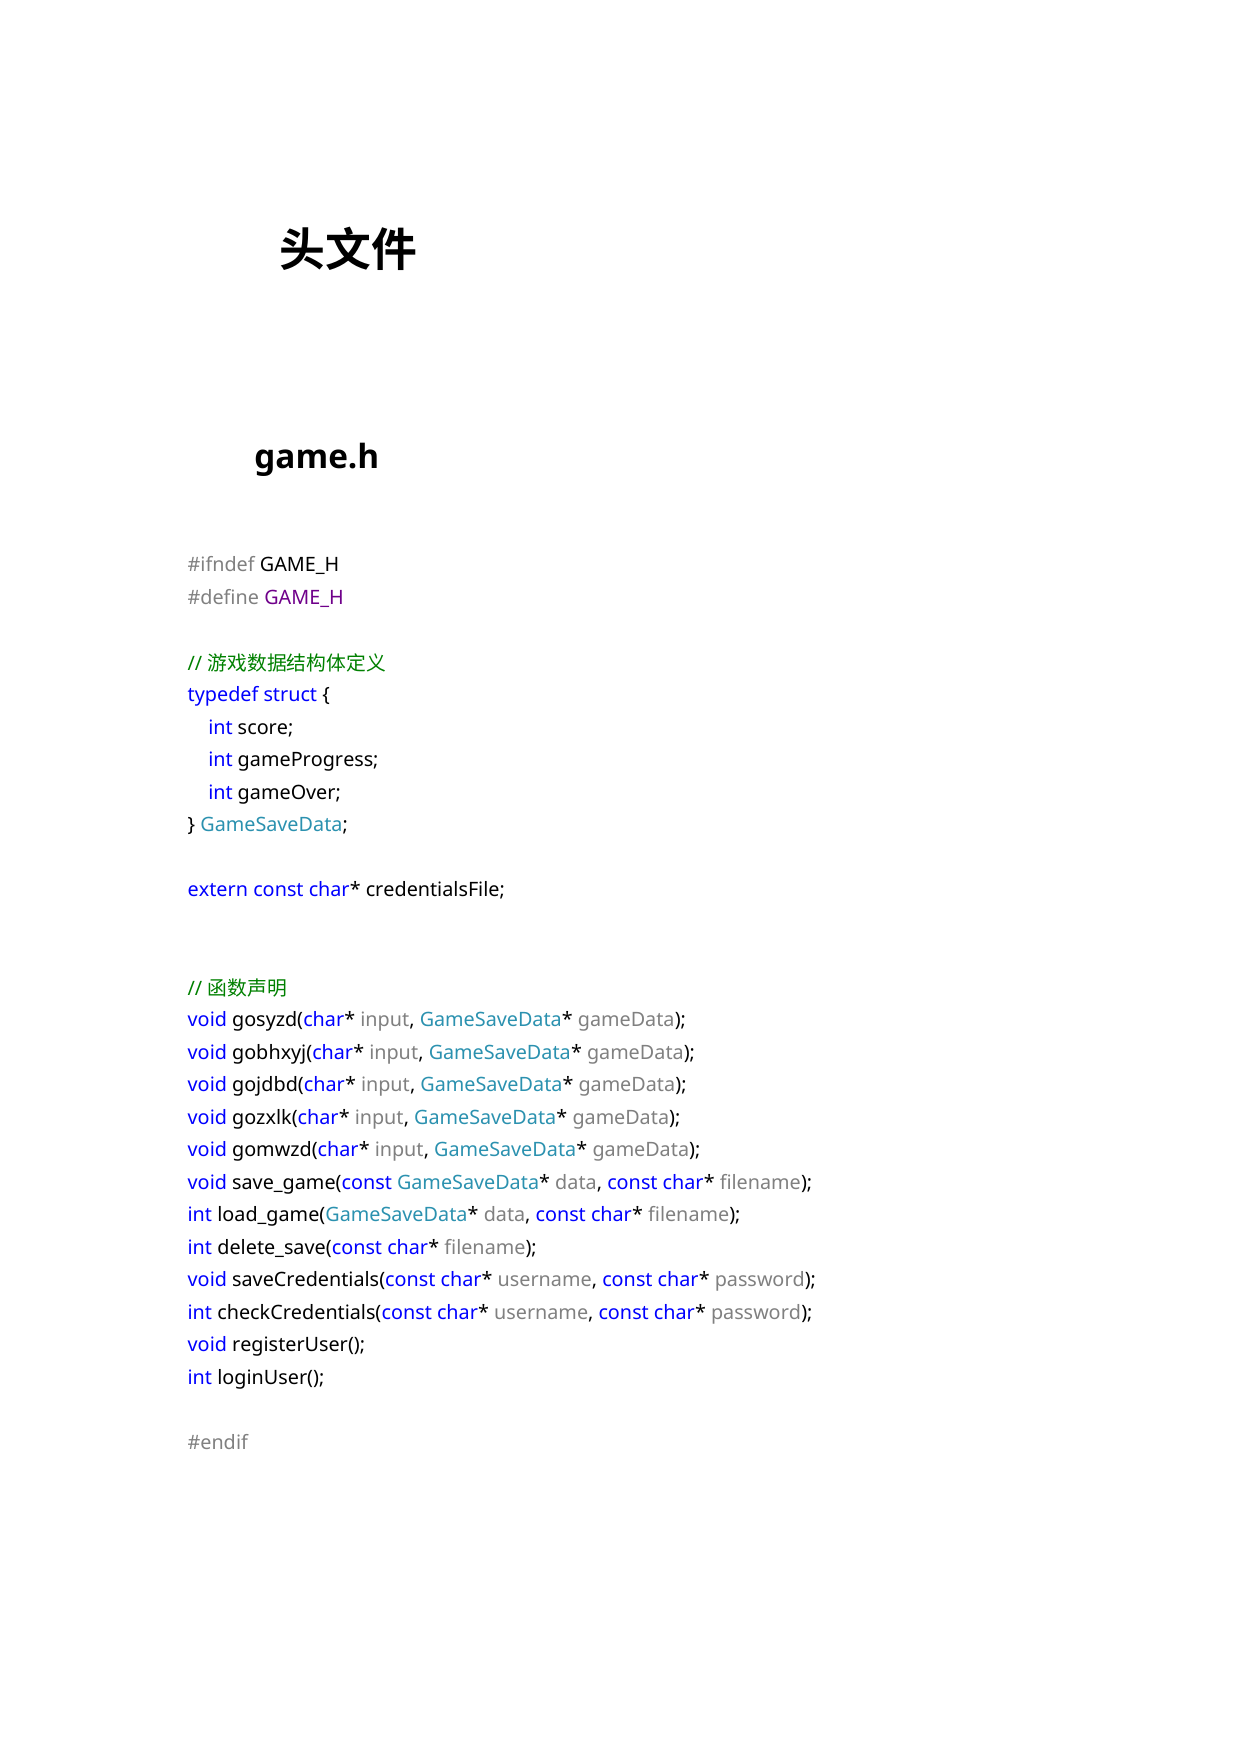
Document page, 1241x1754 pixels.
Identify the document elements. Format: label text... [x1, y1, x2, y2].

text extern const char* credentialsFile; [187, 873, 1053, 906]
subtitle 头文件 [187, 197, 1053, 295]
text void registerUser(); [187, 1328, 1053, 1361]
text #define GAME_H [187, 581, 1053, 613]
text void saveCredentials(const char* username, const char* password); [187, 1263, 1053, 1296]
text void gomwzd(char* input, GameSaveData* gameData); [187, 1133, 1053, 1166]
text // 游戏数据结构体定义 [187, 646, 1053, 678]
text int checkCredentials(const char* username, const char* password); [187, 1296, 1053, 1328]
text void gojdbd(char* input, GameSaveData* gameData); [187, 1068, 1053, 1101]
text #ifndef GAME_H [187, 548, 1053, 581]
text // 函数声明 [187, 971, 1053, 1003]
text #endif [187, 1426, 1053, 1458]
text typedef struct { [187, 678, 1053, 711]
text int loginUser(); [187, 1361, 1053, 1393]
text } GameSaveData; [187, 808, 1053, 841]
text int delete_save(const char* filename); [187, 1231, 1053, 1263]
text int gameOver; [187, 776, 1053, 808]
text void gosyzd(char* input, GameSaveData* gameData); [187, 1003, 1053, 1036]
text void gozxlk(char* input, GameSaveData* gameData); [187, 1101, 1053, 1133]
text int load_game(GameSaveData* data, const char* filename); [187, 1198, 1053, 1231]
text int score; [187, 711, 1053, 743]
text int gameProgress; [187, 743, 1053, 776]
text void gobhxyj(char* input, GameSaveData* gameData); [187, 1036, 1053, 1068]
subtitle game.h [187, 423, 1053, 488]
text void save_game(const GameSaveData* data, const char* filename); [187, 1166, 1053, 1198]
